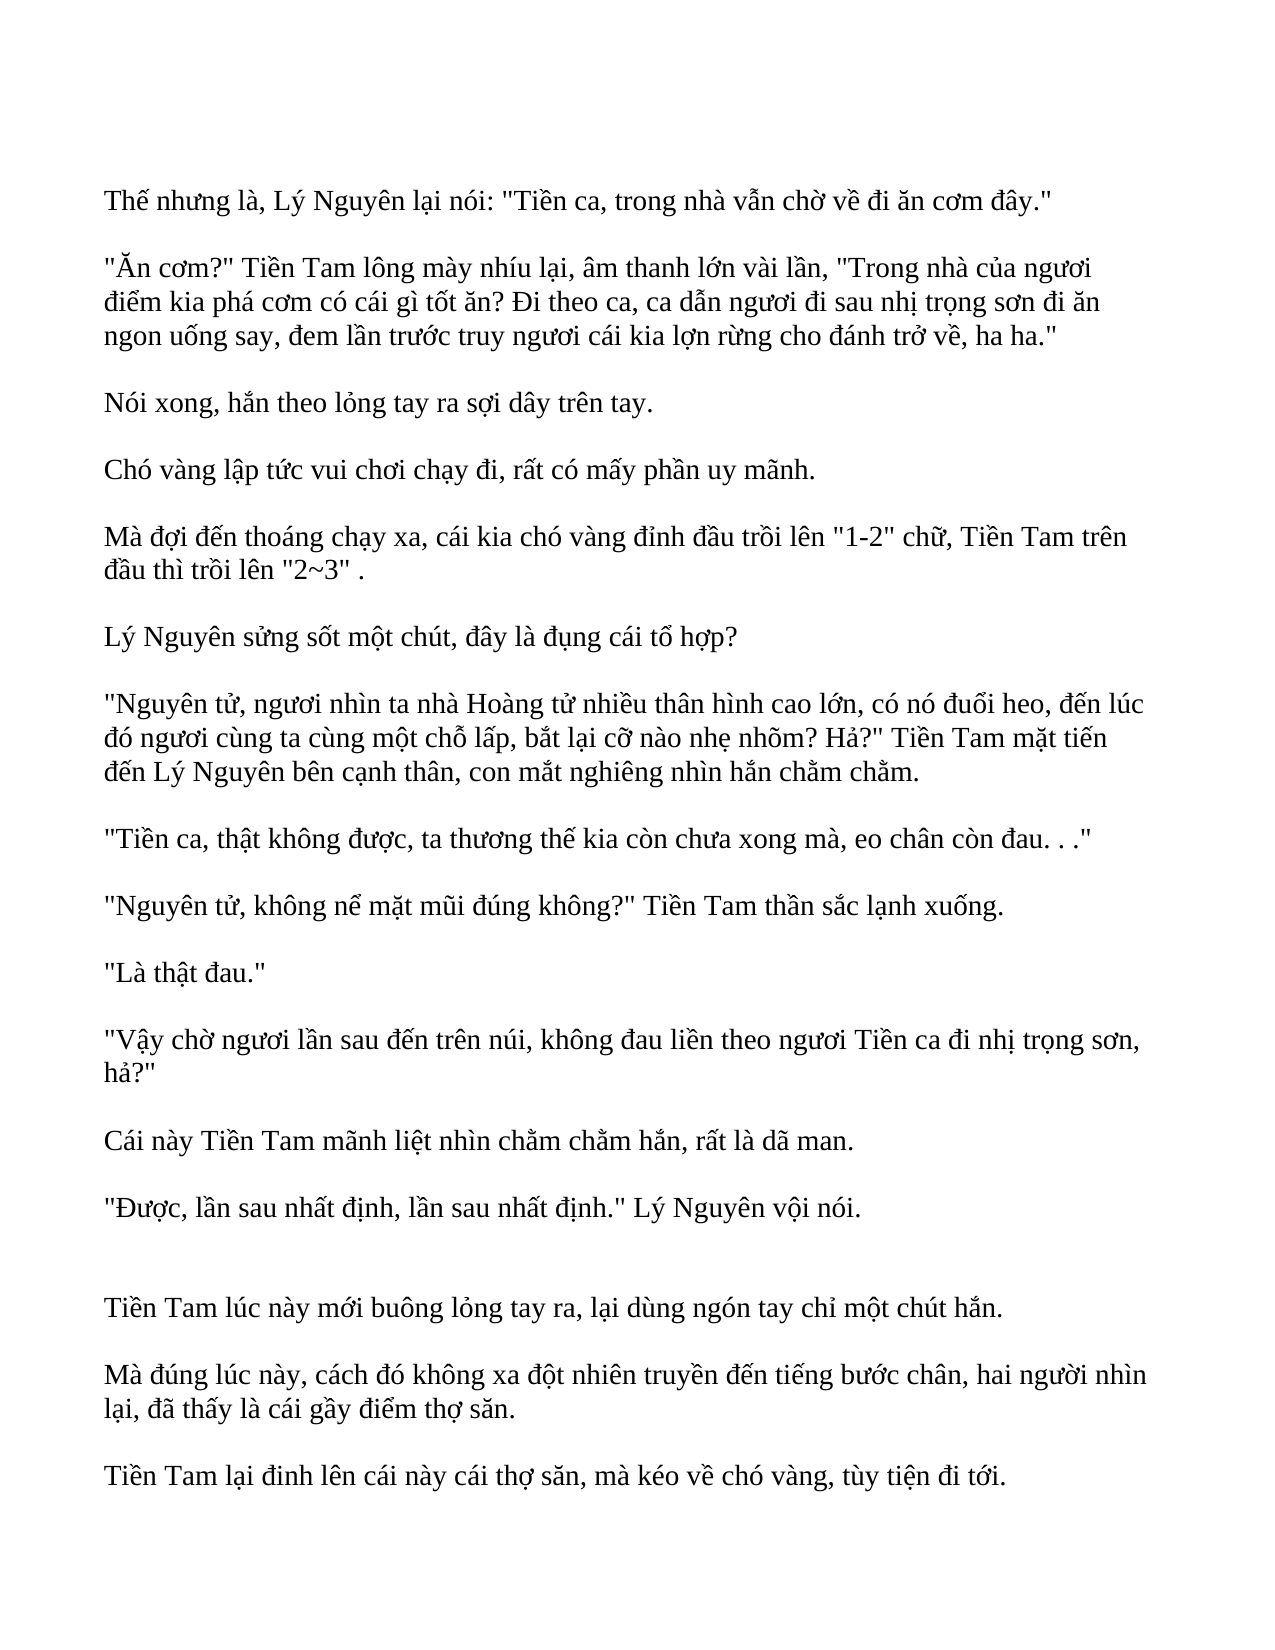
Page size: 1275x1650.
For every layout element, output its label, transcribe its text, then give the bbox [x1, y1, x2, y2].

text "Nguyên tử, ngươi nhìn ta nhà Hoàng tử nhiều thân hình cao lớn, có nó đuổi heo, đến lúc đó ngươi cùng ta cùng một chỗ lấp, bắt lại cỡ nào nhẹ nhõm? Hả?" Tiền Tam mặt tiến đến Lý Nguyên bên cạnh thân, con mắt nghiêng nhìn hắn chằm chằm. [103, 687, 1152, 787]
text Nói xong, hắn theo lỏng tay ra sợi dây trên tay. [103, 385, 1152, 418]
text Thế nhưng là, Lý Nguyên lại nói: "Tiền ca, trong nhà vẫn chờ về đi ăn cơm đây." [103, 183, 1152, 217]
text Mà đúng lúc này, cách đó không xa đột nhiên truyền đến tiếng bước chân, hai người nhìn lại, đã thấy là cái gầy điểm thợ săn. [103, 1357, 1152, 1424]
text "Vậy chờ ngươi lần sau đến trên núi, không đau liền theo ngươi Tiền ca đi nhị trọng sơn, hả?" [103, 1022, 1152, 1089]
text Cái này Tiền Tam mãnh liệt nhìn chằm chằm hắn, rất là dã man. [103, 1123, 1152, 1156]
text "Được, lần sau nhất định, lần sau nhất định." Lý Nguyên vội nói. [103, 1190, 1152, 1223]
text Chó vàng lập tức vui chơi chạy đi, rất có mấy phần uy mãnh. [103, 452, 1152, 485]
text Lý Nguyên sửng sốt một chút, đây là đụng cái tổ hợp? [103, 619, 1152, 653]
text "Ăn cơm?" Tiền Tam lông mày nhíu lại, âm thanh lớn vài lần, "Trong nhà của ngươi điểm kia phá cơm có cái gì tốt ăn? Đi theo ca, ca dẫn ngươi đi sau nhị trọng sơn đi ăn ngon uống say, đem lần trước truy ngươi cái kia lợn rừng cho đánh trở về, ha ha." [103, 251, 1152, 351]
text Tiền Tam lại đinh lên cái này cái thợ săn, mà kéo về chó vàng, tùy tiện đi tới. [103, 1458, 1152, 1492]
text "Là thật đau." [103, 955, 1152, 988]
text "Nguyên tử, không nể mặt mũi đúng không?" Tiền Tam thần sắc lạnh xuống. [103, 888, 1152, 921]
text Tiền Tam lúc này mới buông lỏng tay ra, lại dùng ngón tay chỉ một chút hắn. [103, 1290, 1152, 1324]
text "Tiền ca, thật không được, ta thương thế kia còn chưa xong mà, eo chân còn đau. . ." [103, 821, 1152, 854]
text Mà đợi đến thoáng chạy xa, cái kia chó vàng đỉnh đầu trồi lên "1-2" chữ, Tiền Tam trên đầu thì trồi lên "2~3" . [103, 519, 1152, 586]
